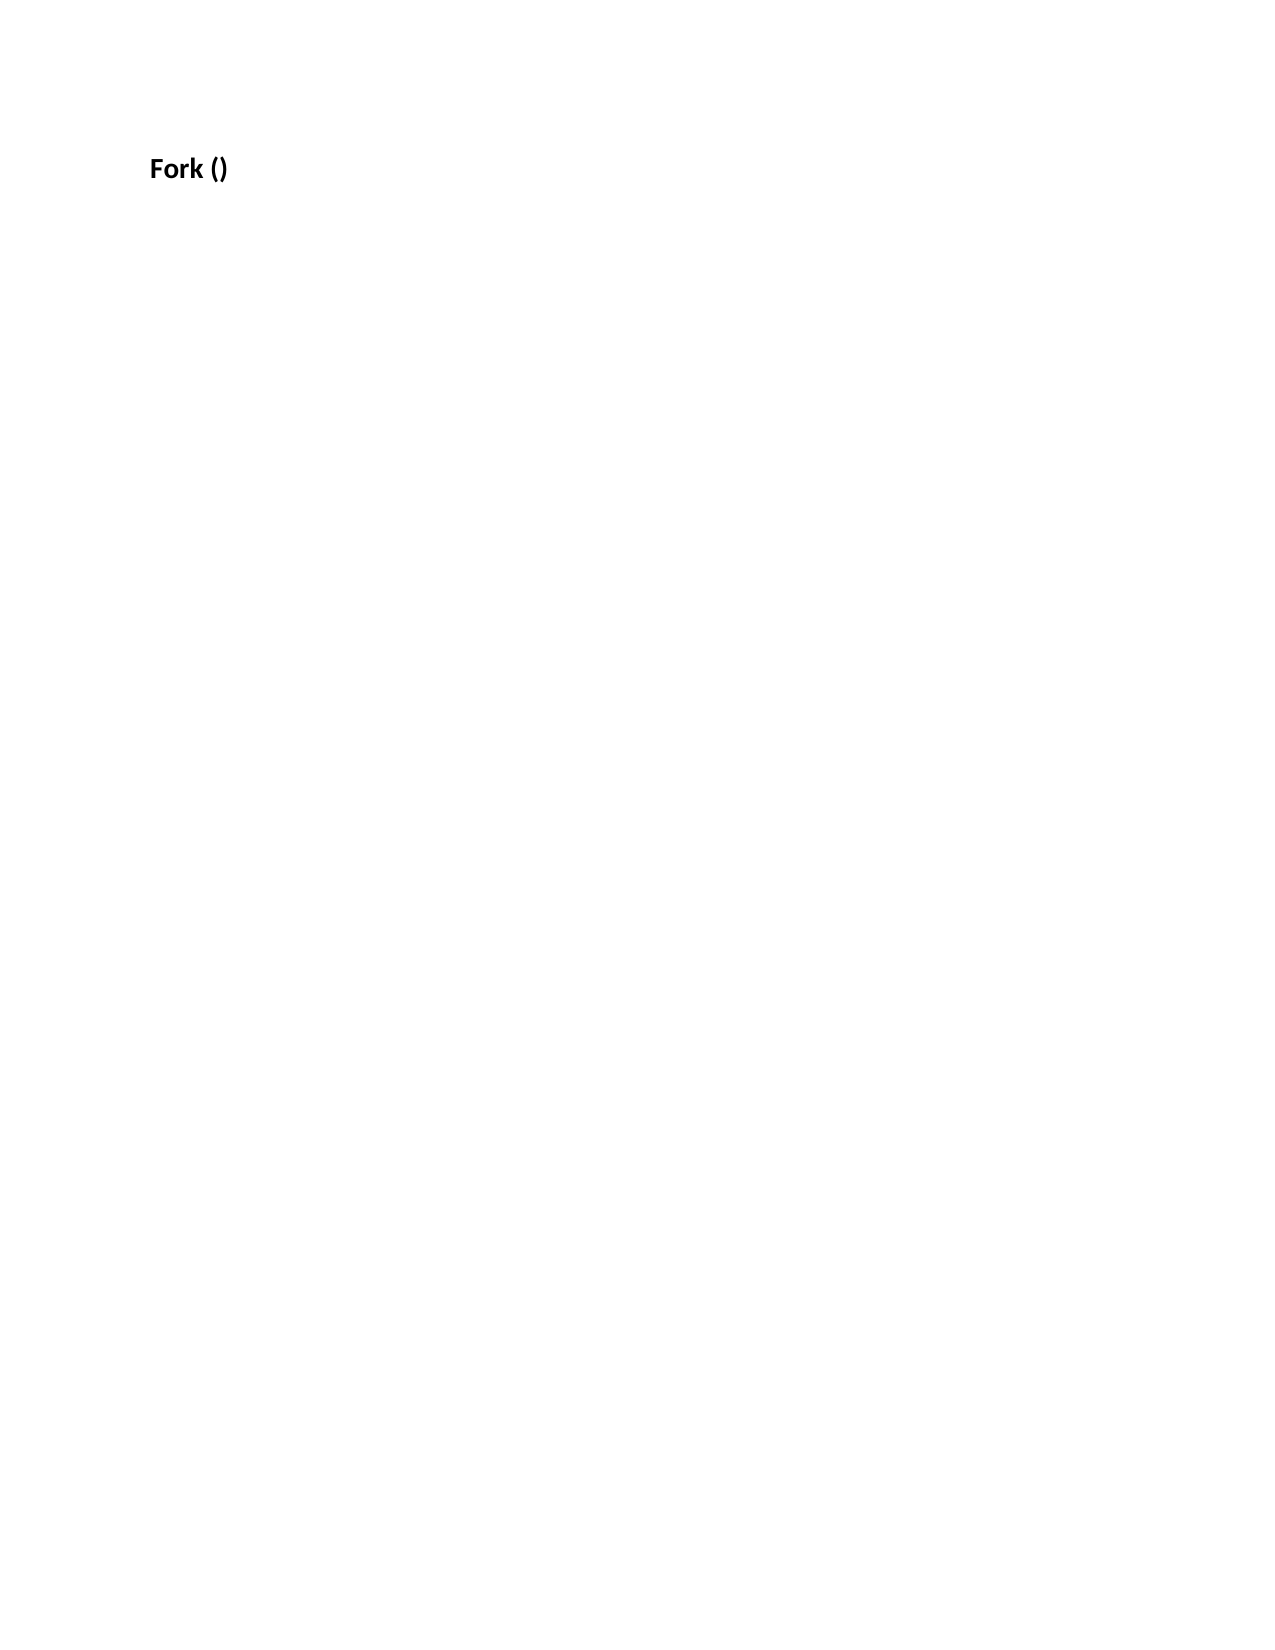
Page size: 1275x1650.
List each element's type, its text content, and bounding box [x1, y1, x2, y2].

text Fork () [150, 150, 1125, 186]
